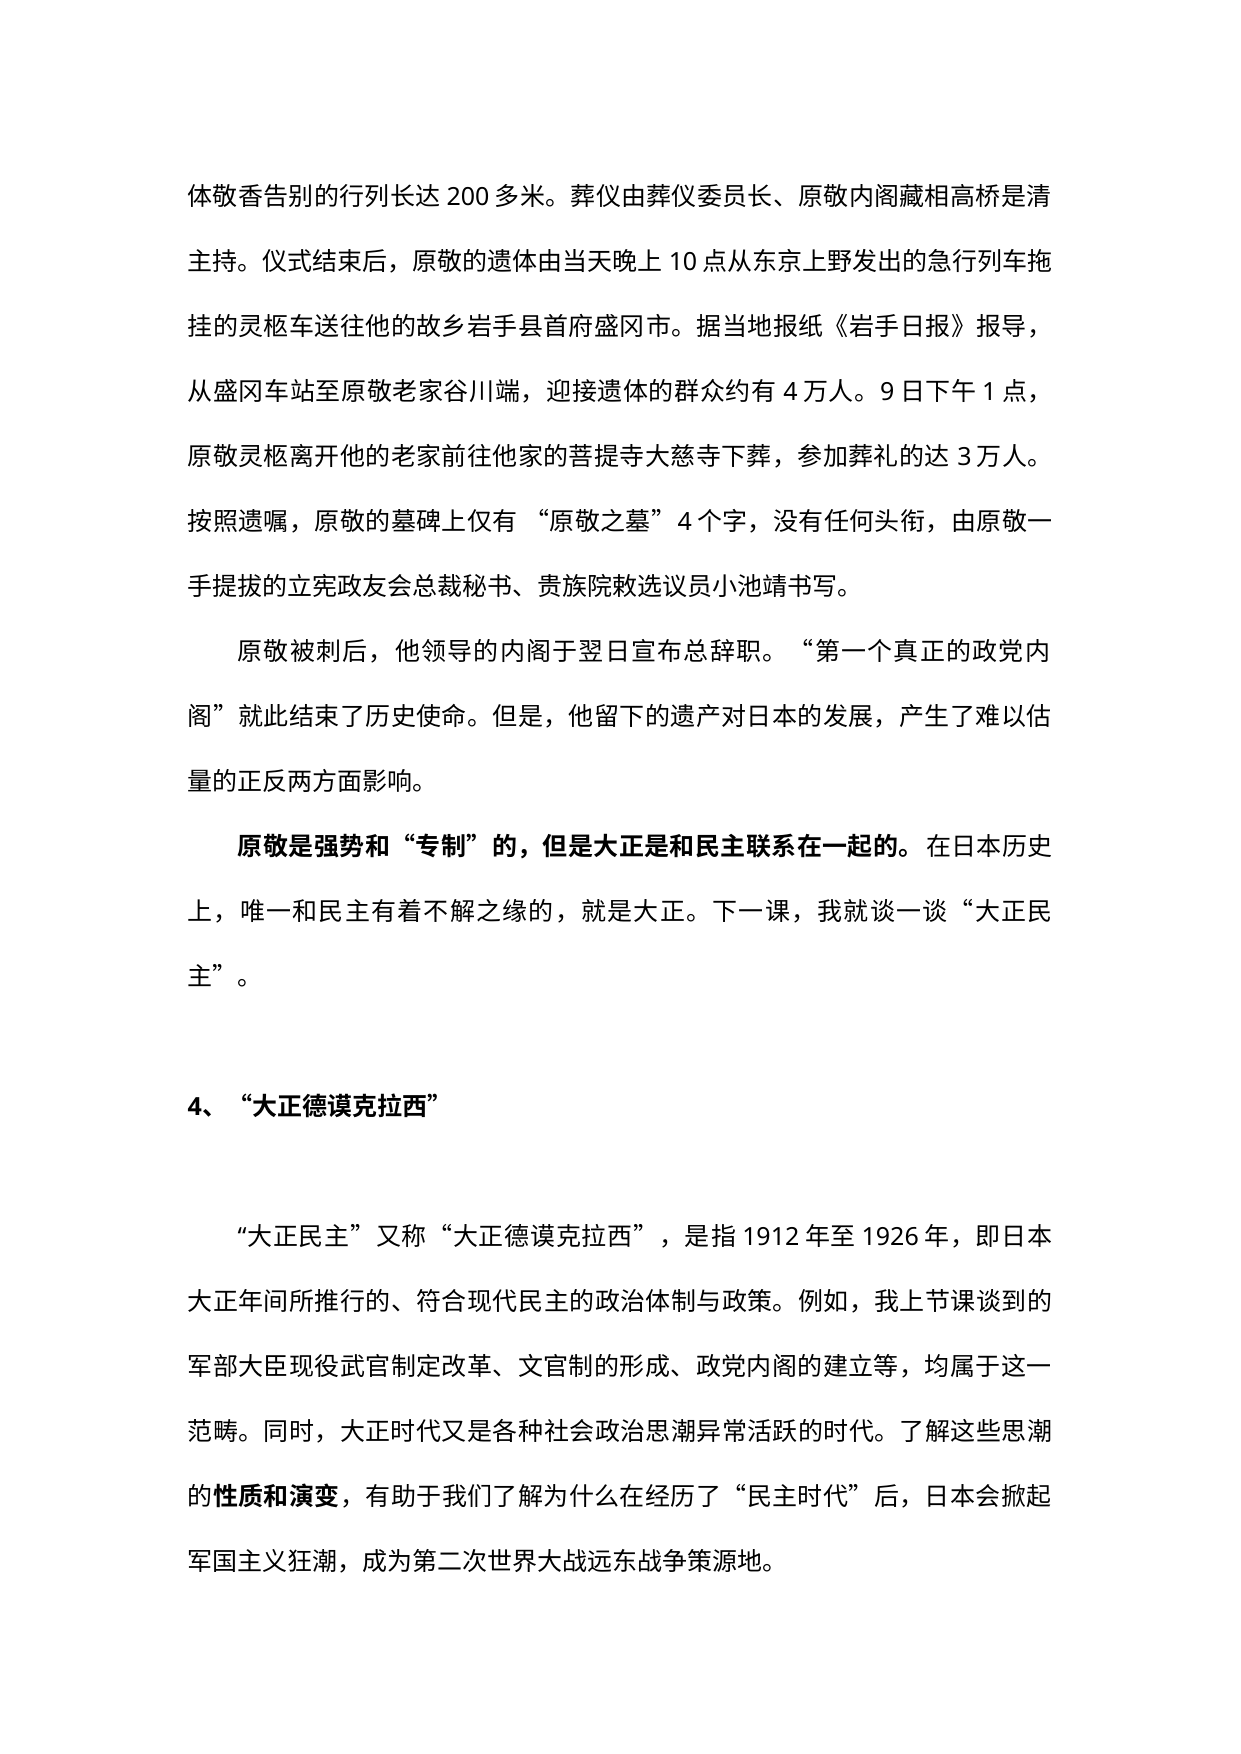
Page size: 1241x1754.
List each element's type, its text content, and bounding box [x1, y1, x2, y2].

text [187, 162, 1053, 617]
text “大正民主”又称“大正德谟克拉西”，是指1912年至1926年，即日本大正年间所推行的、符合现代民主的政治体制与政策。例如，我上节课谈到的军部大臣现役武官制定改革、文官制的形成、政党内阁的建立等，均属于这一范畴。同时，大正时代又是各种社会政治思潮异常活跃的时代。了解这些思潮的性质和演变，有助于我们了解为什么在经历了“民主时代”后，日本会掀起军国主义狂潮，成为第二次世界大战远东战争策源地。 [187, 1202, 1053, 1592]
text 原敬被刺后，他领导的内阁于翌日宣布总辞职。“第一个真正的政党内阁”就此结束了历史使命。但是，他留下的遗产对日本的发展，产生了难以估量的正反两方面影响。 [187, 617, 1053, 812]
text 4、“大正德谟克拉西” [187, 1072, 1053, 1137]
text 原敬是强势和“专制”的，但是大正是和民主联系在一起的。在日本历史上，唯一和民主有着不解之缘的，就是大正。下一课，我就谈一谈“大正民主”。 [187, 812, 1053, 1007]
